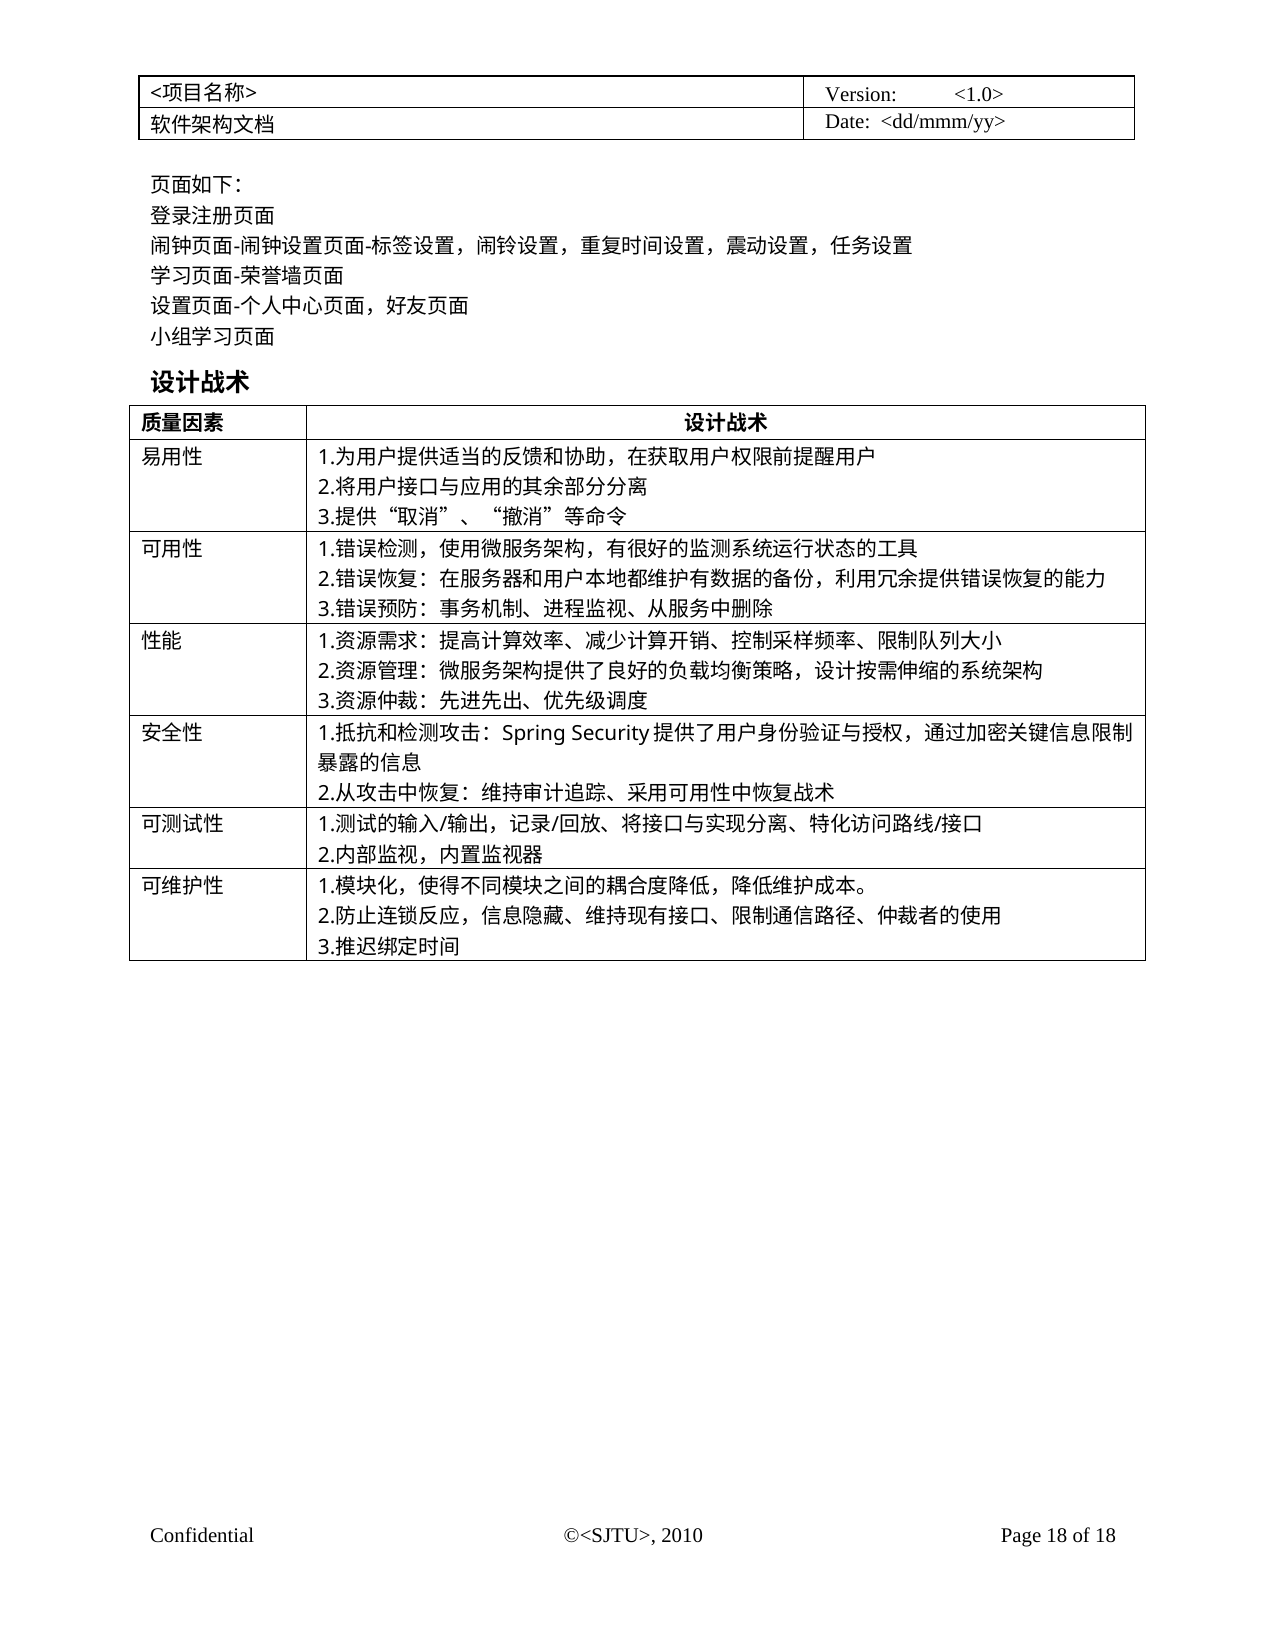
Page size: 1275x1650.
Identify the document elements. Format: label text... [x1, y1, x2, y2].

table_cell 1.模块化，使得不同模块之间的耦合度降低，降低维护成本。 2.防止连锁反应，信息隐藏、维持现有接口、限制通信路径、仲裁者的使用 3.推迟绑定时间 [307, 869, 1145, 960]
table_cell 安全性 [130, 716, 306, 807]
table_cell 1.为用户提供适当的反馈和协助，在获取用户权限前提醒用户 2.将用户接口与应用的其余部分分离 3.提供“取消”、“撤消”等命令 [307, 440, 1145, 531]
table_cell 1.资源需求：提高计算效率、减少计算开销、控制采样频率、限制队列大小 2.资源管理：微服务架构提供了良好的负载均衡策略，设计按需伸缩的系统架构 3.资源仲裁：先进先出、优先级调度 [307, 624, 1145, 715]
subtitle 设计战术 [150, 363, 1125, 399]
table_cell 可用性 [130, 532, 306, 623]
text 学习页面-荣誉墙页面 [150, 259, 1125, 290]
text 设置页面-个人中心页面，好友页面 [150, 290, 1125, 320]
table_cell 可维护性 [130, 869, 306, 960]
table_cell 可测试性 [130, 808, 306, 868]
text 闹钟页面-闹钟设置页面-标签设置，闹铃设置，重复时间设置，震动设置，任务设置 [150, 229, 1125, 259]
text 页面如下： 登录注册页面 [150, 169, 1125, 229]
table_header 质量因素 [130, 406, 306, 439]
text 小组学习页面 [150, 320, 1125, 350]
table_cell 性能 [130, 624, 306, 715]
table_cell 1.测试的输入/输出，记录/回放、将接口与实现分离、特化访问路线/接口 2.内部监视，内置监视器 [307, 808, 1145, 868]
table_cell 易用性 [130, 440, 306, 531]
table_header 设计战术 [307, 406, 1145, 439]
table_cell 1.错误检测，使用微服务架构，有很好的监测系统运行状态的工具 2.错误恢复：在服务器和用户本地都维护有数据的备份，利用冗余提供错误恢复的能力 3.错误预防：事务机制、进程监视、从服务中删除 [307, 532, 1145, 623]
table_cell 1.抵抗和检测攻击：Spring Security提供了用户身份验证与授权，通过加密关键信息限制暴露的信息 2.从攻击中恢复：维持审计追踪、采用可用性中恢复战术 [307, 716, 1145, 807]
